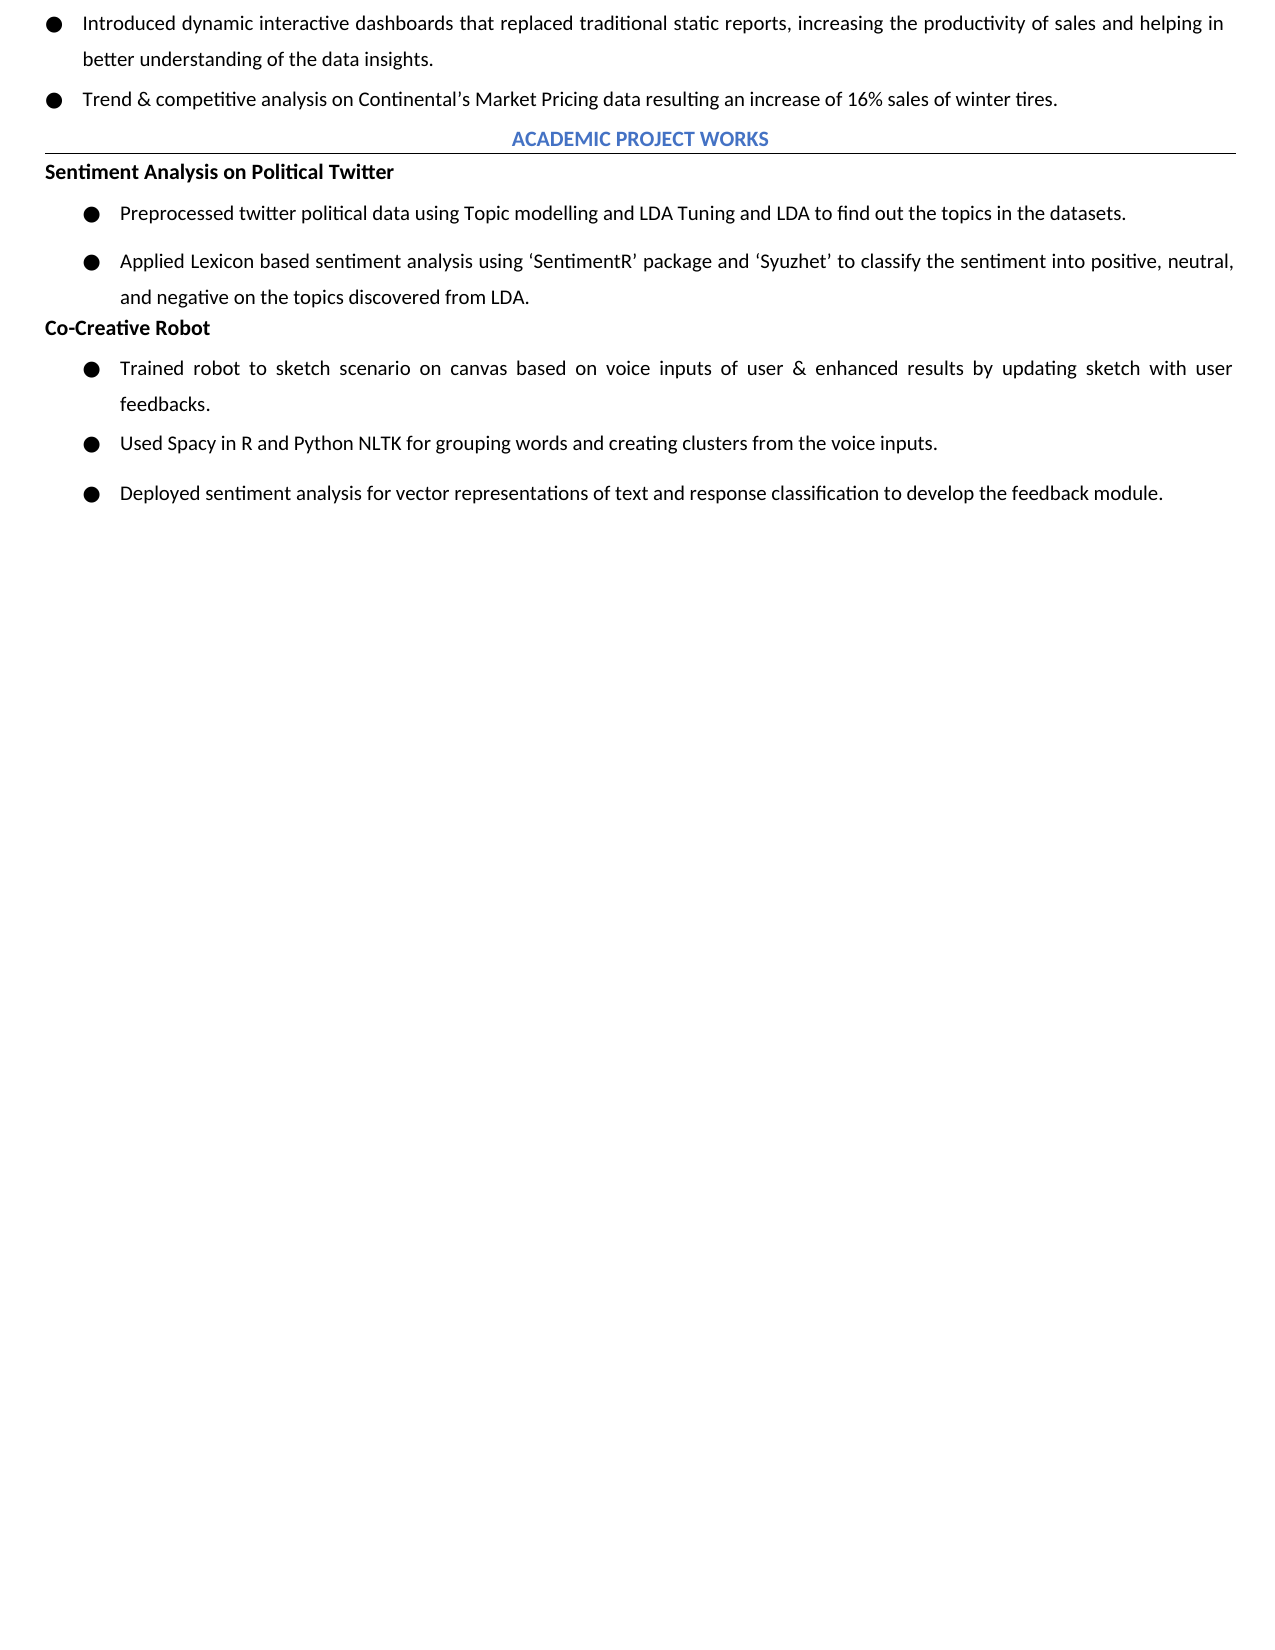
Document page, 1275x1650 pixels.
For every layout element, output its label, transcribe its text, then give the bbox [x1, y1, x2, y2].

text Co-Creative Robot [45, 314, 1236, 340]
list Applied Lexicon based sentiment analysis using ‘SentimentR’ package and ‘Syuzhet’ to classify the sentiment into positive, neutral, and negative on the topics discovered from LDA. [82, 238, 1236, 310]
list Introduced dynamic interactive dashboards that replaced traditional static reports, increasing the productivity of sales and helping in better understanding of the data insights. [45, 0, 1226, 72]
text Sentiment Analysis on Political Twitter [45, 158, 1236, 185]
list Preprocessed twitter political data using Topic modelling and LDA Tuning and LDA to find out the topics in the datasets. [82, 189, 1236, 232]
list Used Spacy in R and Python NLTK for grouping words and creating clusters from the voice inputs. [82, 420, 1236, 463]
list Trend & competitive analysis on Continental’s Market Pricing data resulting an increase of 16% sales of winter tires. [45, 76, 1226, 118]
text ACADEMIC PROJECT WORKS [45, 125, 1236, 153]
list Deployed sentiment analysis for vector representations of text and response classification to develop the feedback module. [82, 469, 1236, 512]
list Trained robot to sketch scenario on canvas based on voice inputs of user & enhanced results by updating sketch with user feedbacks. [82, 344, 1236, 416]
